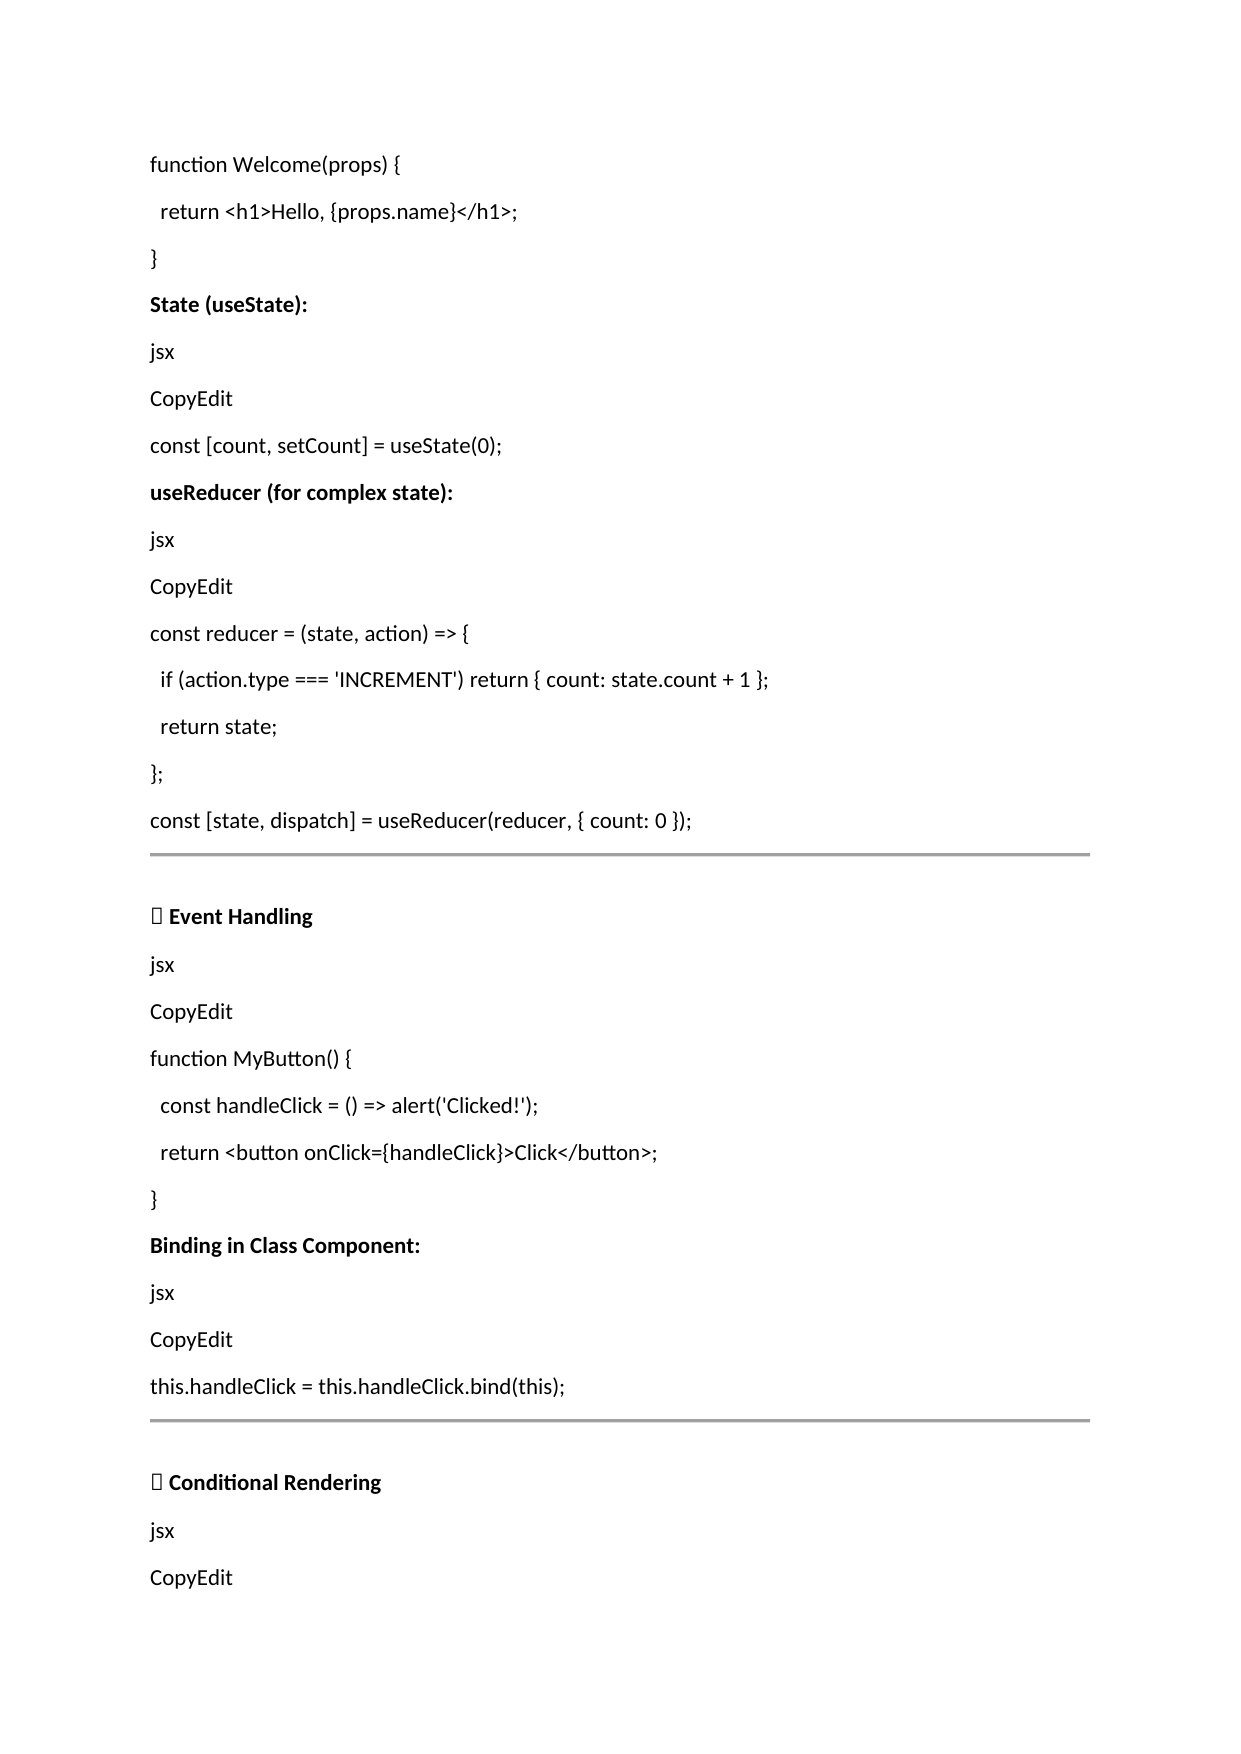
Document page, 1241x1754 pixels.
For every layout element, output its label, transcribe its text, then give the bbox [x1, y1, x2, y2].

text 🔹 Conditional Rendering [150, 1466, 1090, 1497]
text return state; [150, 712, 1090, 741]
text jsx [150, 950, 1090, 978]
text } [150, 1185, 1090, 1213]
text 🔹 Event Handling [150, 900, 1090, 931]
text useReducer (for complex state): [150, 478, 1090, 506]
text jsx [150, 337, 1090, 366]
text const handleClick = () => alert('Clicked!'); [150, 1091, 1090, 1119]
text jsx [150, 525, 1090, 553]
text const [count, setCount] = useState(0); [150, 431, 1090, 459]
text CopyEdit [150, 384, 1090, 412]
text const reducer = (state, action) => { [150, 619, 1090, 647]
text jsx [150, 1278, 1090, 1307]
text jsx [150, 1516, 1090, 1544]
text return <button onClick={handleClick}>Click</button>; [150, 1138, 1090, 1166]
text const [state, dispatch] = useReducer(reducer, { count: 0 }); [150, 806, 1090, 834]
text if (action.type === 'INCREMENT') return { count: state.count + 1 }; [150, 666, 1090, 694]
text function Welcome(props) { [150, 150, 1090, 178]
text CopyEdit [150, 1325, 1090, 1353]
text CopyEdit [150, 997, 1090, 1025]
text }; [150, 759, 1090, 787]
text function MyButton() { [150, 1044, 1090, 1072]
text State (useState): [150, 291, 1090, 319]
text } [150, 244, 1090, 272]
text CopyEdit [150, 1563, 1090, 1591]
text this.handleClick = this.handleClick.bind(this); [150, 1372, 1090, 1400]
text CopyEdit [150, 572, 1090, 600]
text Binding in Class Component: [150, 1232, 1090, 1260]
text return <h1>Hello, {props.name}</h1>; [150, 197, 1090, 225]
